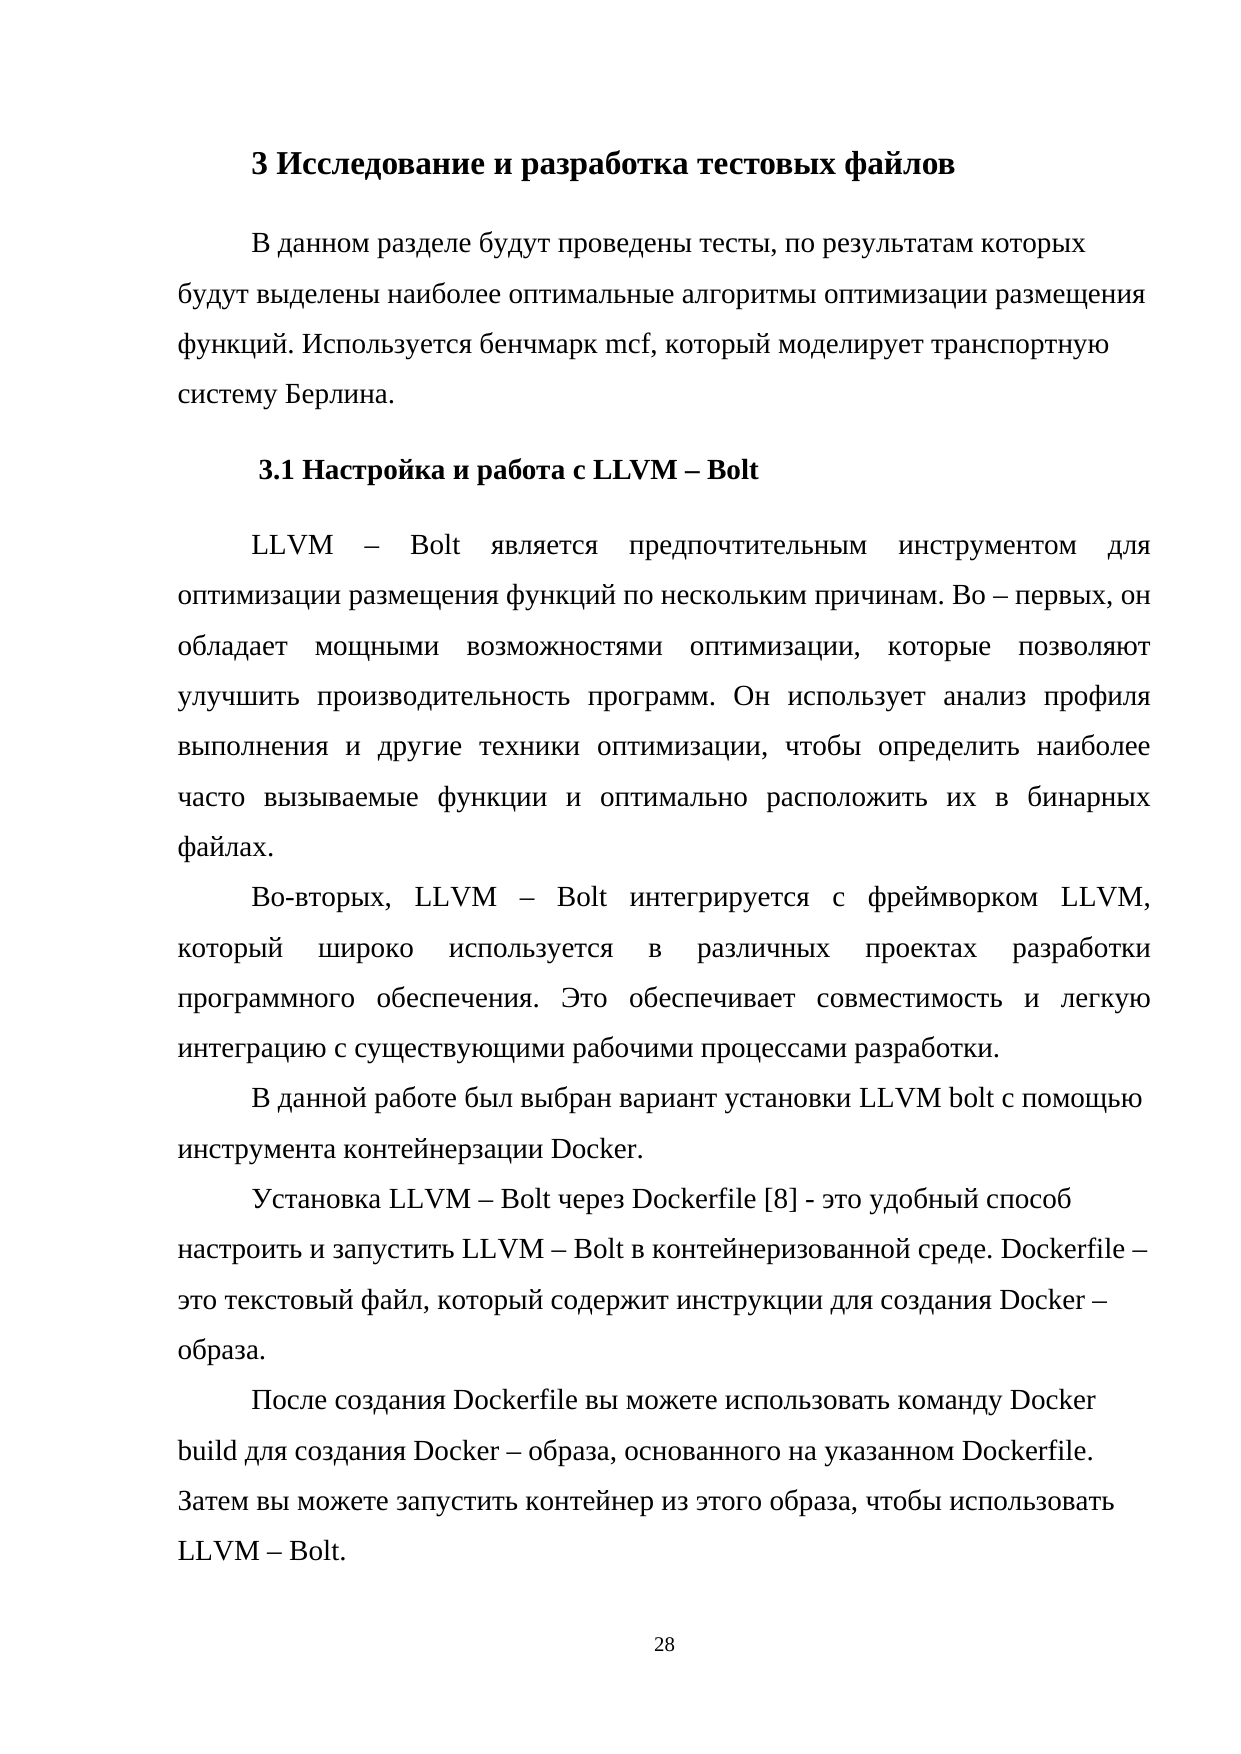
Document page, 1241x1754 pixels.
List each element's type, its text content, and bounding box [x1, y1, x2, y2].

text В данной работе был выбран вариант установки LLVM bolt с помощью инструмента контейнерзации Docker. [177, 1081, 1152, 1164]
subtitle 3 Исследование и разработка тестовых файлов [251, 143, 1152, 181]
text После создания Dockerfile вы можете использовать команду Docker build для создания Docker – образа, основанного на указанном Dockerfile. Затем вы можете запустить контейнер из этого образа, чтобы использовать LLVM – Bolt. [177, 1382, 1152, 1567]
text Во-вторых, LLVM – Bolt интегрируется с фреймворком LLVM, который широко используется в различных проектах разработки программного обеспечения. Это обеспечивает совместимость и легкую интеграцию с существующими рабочими процессами разработки. [177, 879, 1152, 1064]
text Установка LLVM – Bolt через Dockerfile [8] - это удобный способ настроить и запустить LLVM – Bolt в контейнеризованной среде. Dockerfile – это текстовый файл, который содержит инструкции для создания Docker – образа. [177, 1181, 1152, 1366]
text В данном разделе будут проведены тесты, по результатам которых будут выделены наиболее оптимальные алгоритмы оптимизации размещения функций. Используется бенчмарк mcf, который моделирует транспортную систему Берлина. [177, 226, 1152, 410]
subtitle 3.1 Настройка и работа с LLVM – Bolt [251, 452, 1152, 485]
text LLVM – Bolt является предпочтительным инструментом для оптимизации размещения функций по нескольким причинам. Во – первых, он обладает мощными возможностями оптимизации, которые позволяют улучшить производительность программ. Он использует анализ профиля выполнения и другие техники оптимизации, чтобы определить наиболее часто вызываемые функции и оптимально расположить их в бинарных файлах. [177, 527, 1152, 863]
